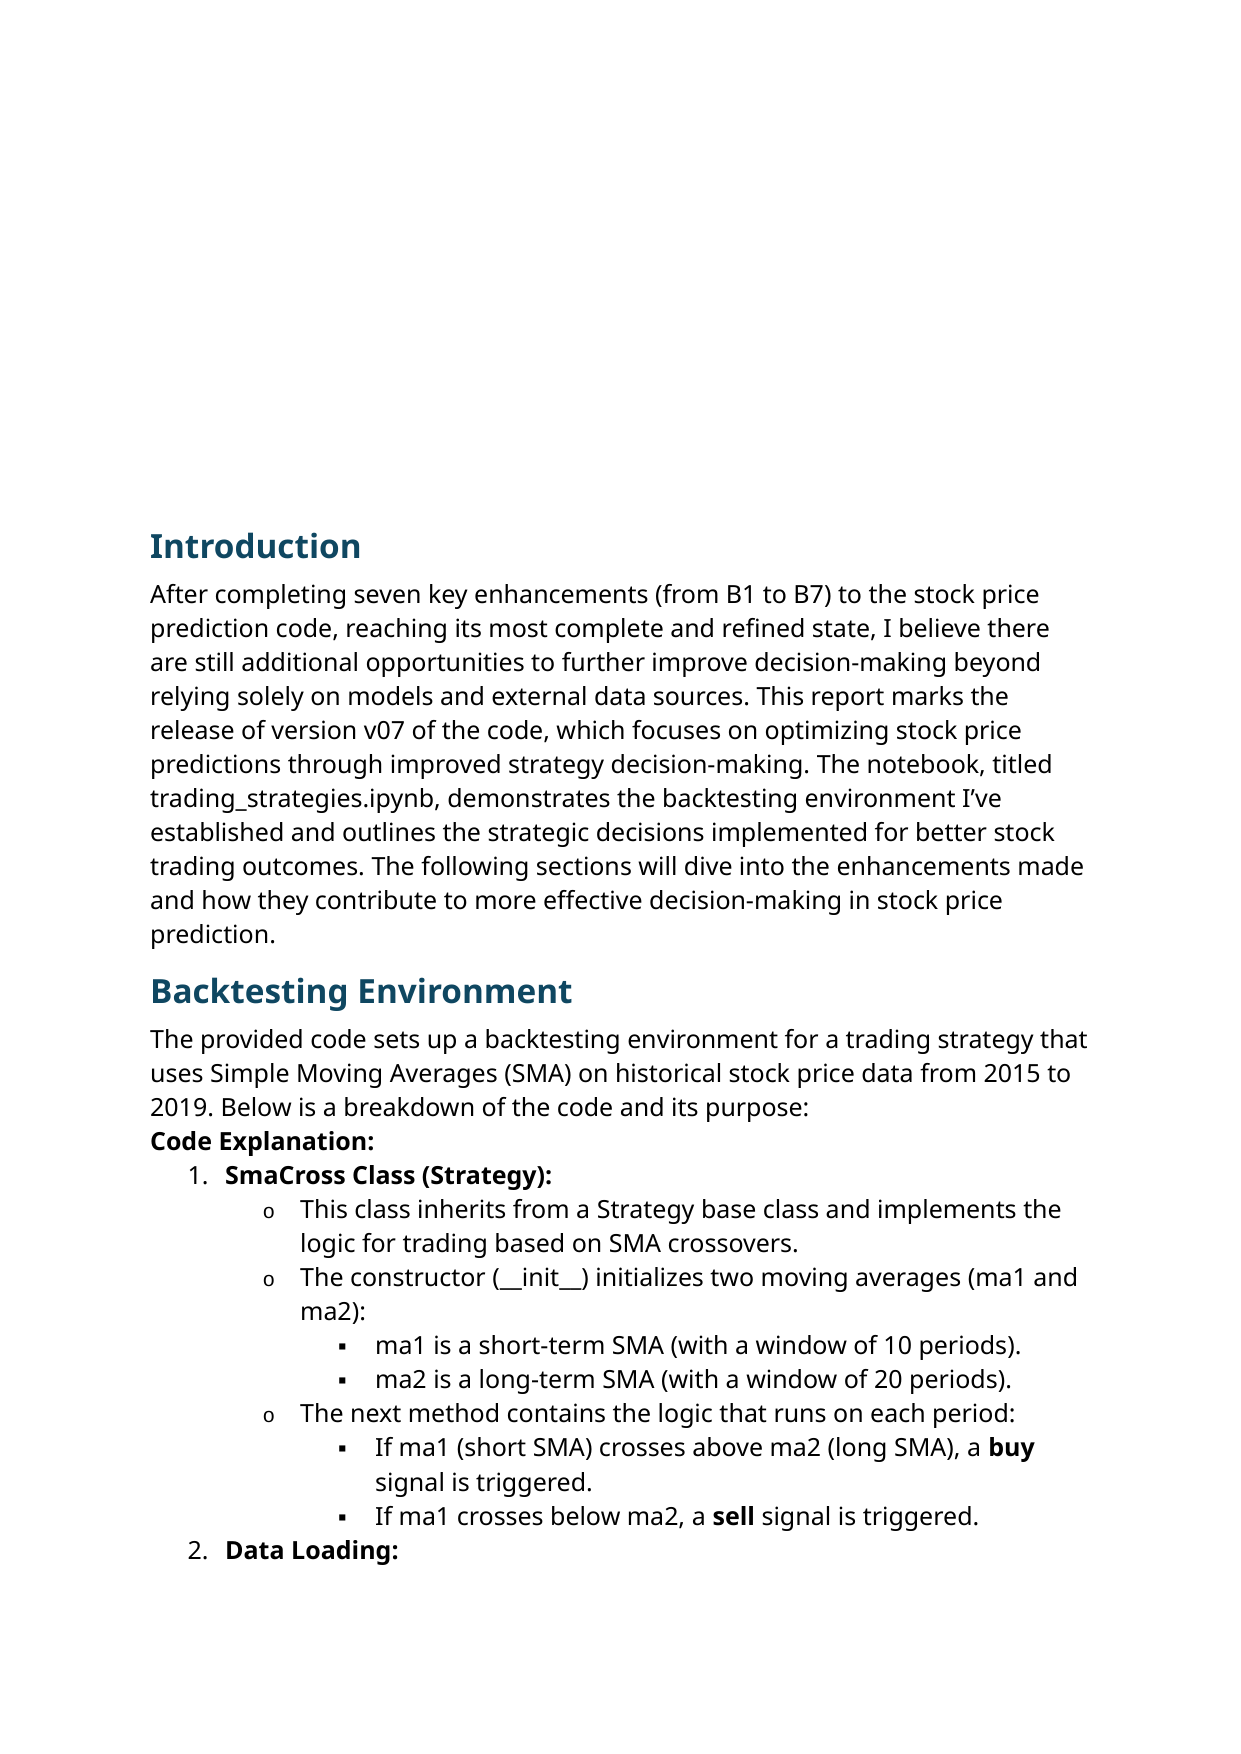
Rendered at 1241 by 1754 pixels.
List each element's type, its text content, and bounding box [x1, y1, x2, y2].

text After completing seven key enhancements (from B1 to B7) to the stock price prediction code, reaching its most complete and refined state, I believe there are still additional opportunities to further improve decision-making beyond relying solely on models and external data sources. This report marks the release of version v07 of the code, which focuses on optimizing stock price predictions through improved strategy decision-making. The notebook, titled trading_strategies.ipynb, demonstrates the backtesting environment I’ve established and outlines the strategic decisions implemented for better stock trading outcomes. The following sections will dive into the enhancements made and how they contribute to more effective decision-making in stock price prediction. [150, 576, 1090, 951]
text Code Explanation: [150, 1123, 1090, 1158]
list The next method contains the logic that runs on each period: [262, 1396, 1090, 1430]
subtitle Backtesting Environment [150, 968, 1090, 1013]
list SmaCross Class (Strategy): [187, 1158, 1090, 1192]
list If ma1 crosses below ma2, a sell signal is triggered. [337, 1498, 1090, 1532]
list Data Loading: [187, 1532, 1090, 1566]
list ma1 is a short-term SMA (with a window of 10 periods). [337, 1328, 1090, 1362]
text The provided code sets up a backtesting environment for a trading strategy that uses Simple Moving Averages (SMA) on historical stock price data from 2015 to 2019. Below is a breakdown of the code and its purpose: [150, 1021, 1090, 1123]
subtitle Introduction [150, 522, 1090, 568]
list The constructor (__init__) initializes two moving averages (ma1 and ma2): [262, 1260, 1090, 1328]
list ma2 is a long-term SMA (with a window of 20 periods). [337, 1362, 1090, 1396]
list This class inherits from a Strategy base class and implements the logic for trading based on SMA crossovers. [262, 1192, 1090, 1260]
list If ma1 (short SMA) crosses above ma2 (long SMA), a buy signal is triggered. [337, 1430, 1090, 1498]
